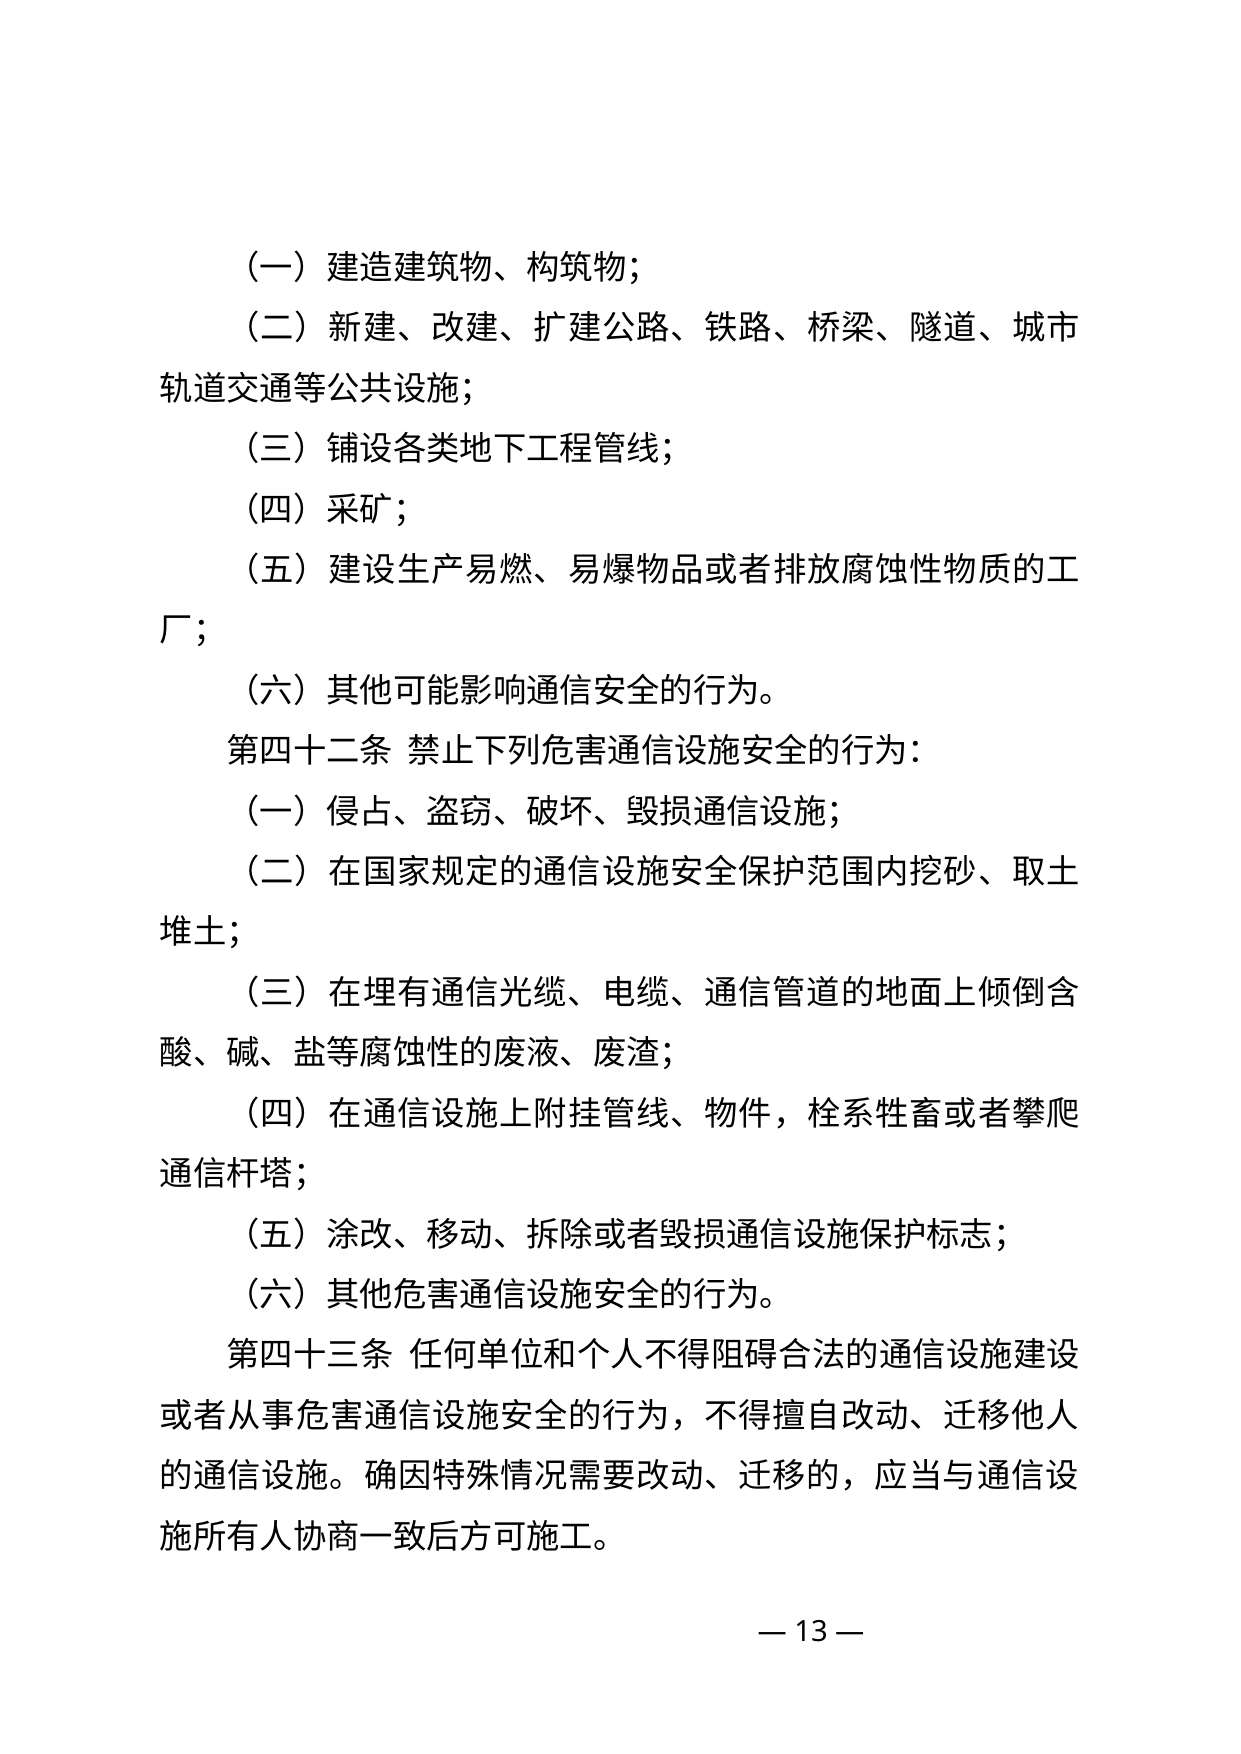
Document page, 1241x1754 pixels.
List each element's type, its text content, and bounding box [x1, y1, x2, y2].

text （三）铺设各类地下工程管线； [159, 410, 1081, 470]
text 第四十三条 任何单位和个人不得阻碍合法的通信设施建设或者从事危害通信设施安全的行为，不得擅自改动、迁移他人的通信设施。确因特殊情况需要改动、迁移的，应当与通信设施所有人协商一致后方可施工。 [159, 1316, 1081, 1558]
text （五）建设生产易燃、易爆物品或者排放腐蚀性物质的工厂； [159, 531, 1081, 651]
text （二）在国家规定的通信设施安全保护范围内挖砂、取土、堆土； [159, 833, 1081, 953]
text （六）其他危害通信设施安全的行为。 [159, 1256, 1081, 1316]
text （三）在埋有通信光缆、电缆、通信管道的地面上倾倒含酸、碱、盐等腐蚀性的废液、废渣； [159, 953, 1081, 1074]
text （一）侵占、盗窃、破坏、毁损通信设施； [159, 772, 1081, 833]
text （六）其他可能影响通信安全的行为。 [159, 651, 1081, 712]
text （二）新建、改建、扩建公路、铁路、桥梁、隧道、城市轨道交通等公共设施； [159, 289, 1081, 410]
text （四）采矿； [159, 470, 1081, 531]
text 第四十二条 禁止下列危害通信设施安全的行为： [159, 712, 1081, 772]
text （五）涂改、移动、拆除或者毁损通信设施保护标志； [159, 1195, 1081, 1256]
text （一）建造建筑物、构筑物； [159, 228, 1081, 289]
text （四）在通信设施上附挂管线、物件，栓系牲畜或者攀爬通信杆塔； [159, 1074, 1081, 1195]
